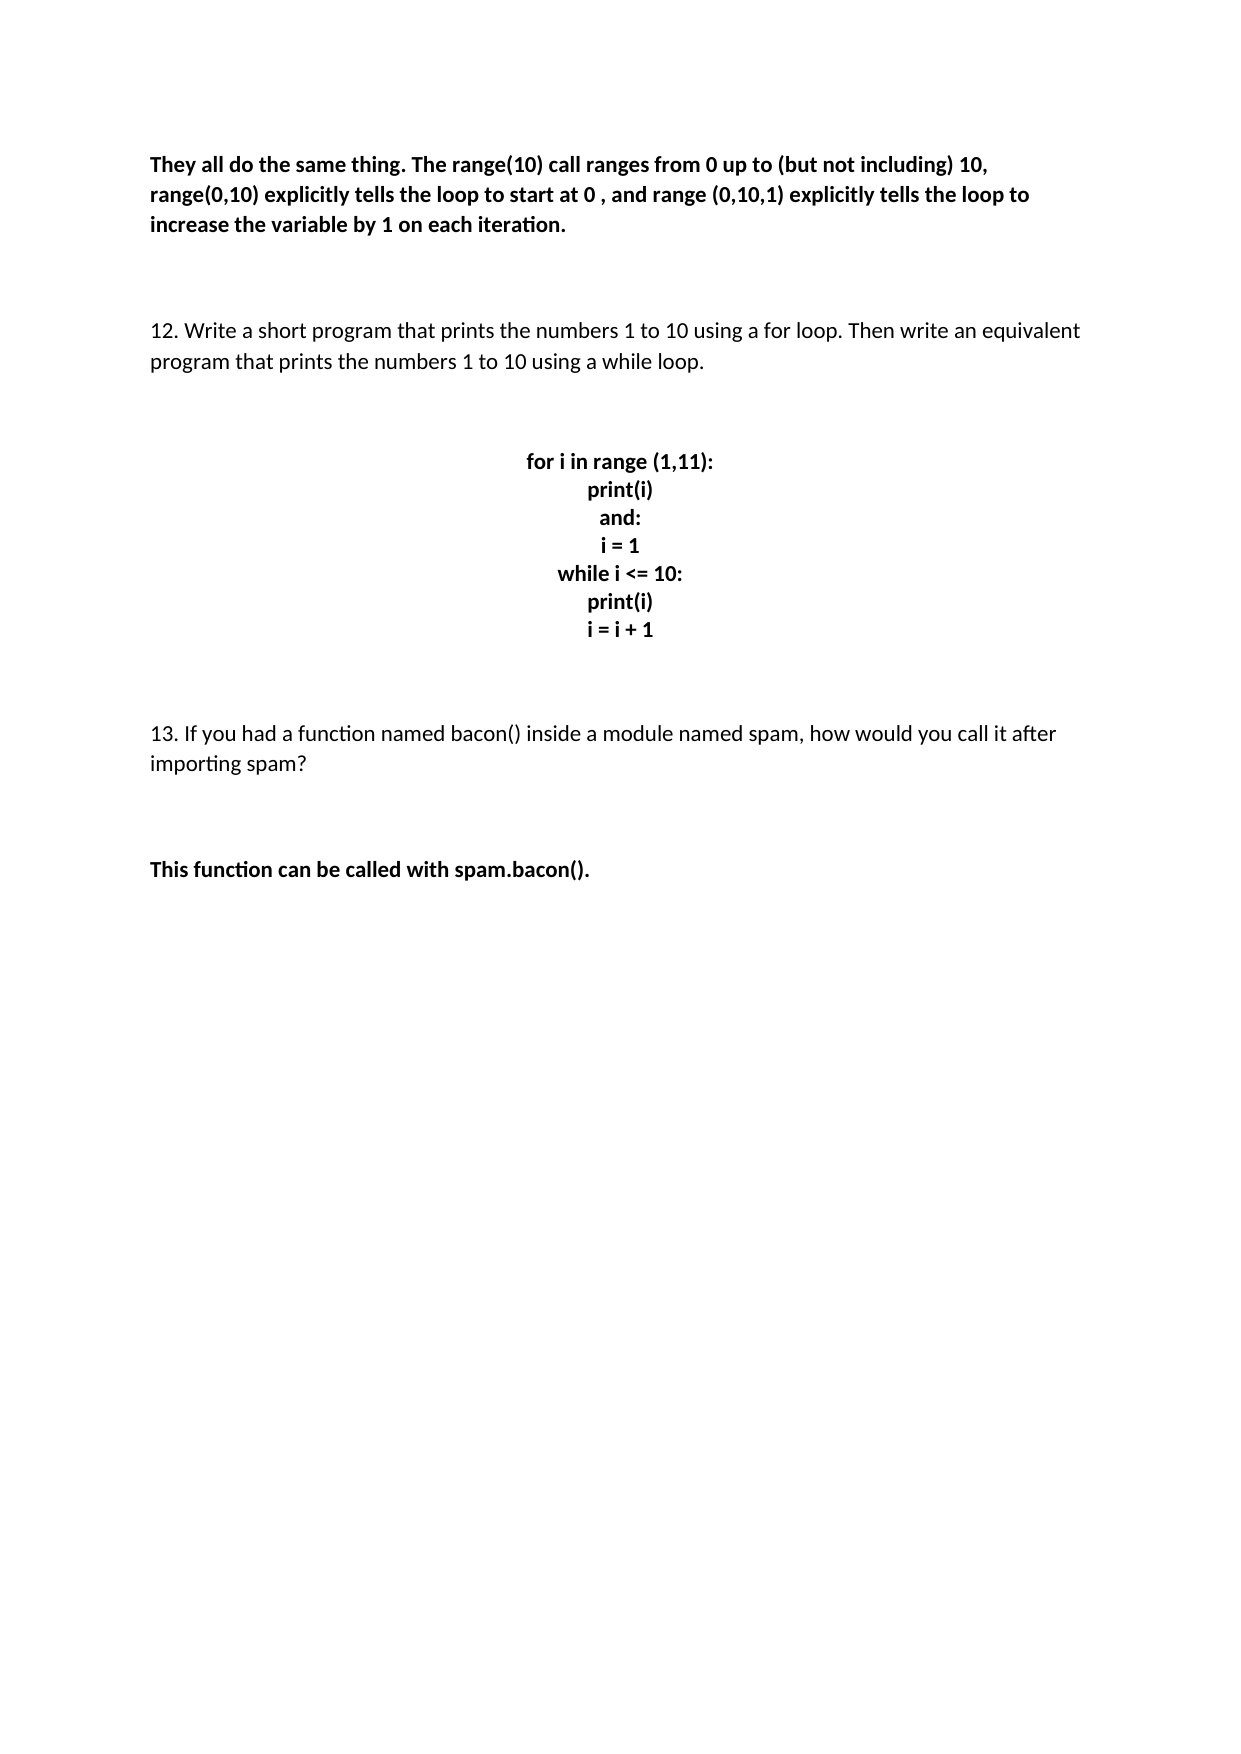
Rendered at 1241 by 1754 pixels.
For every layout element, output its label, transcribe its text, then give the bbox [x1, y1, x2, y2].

text 13. If you had a function named bacon() inside a module named spam, how would you call it after importing spam? [150, 719, 1090, 777]
text They all do the same thing. The range(10) call ranges from 0 up to (but not including) 10, range(0,10) explicitly tells the loop to start at 0 , and range (0,10,1) explicitly tells the loop to increase the variable by 1 on each iteration. [150, 150, 1090, 238]
text This function can be called with spam.bacon(). [150, 856, 1090, 883]
text 12. Write a short program that prints the numbers 1 to 10 using a for loop. Then write an equivalent program that prints the numbers 1 to 10 using a while loop. [150, 317, 1090, 375]
text for i in range (1,11): print(i) and: i = 1 while i <= 10: print(i) i = i + 1 [150, 447, 1090, 643]
